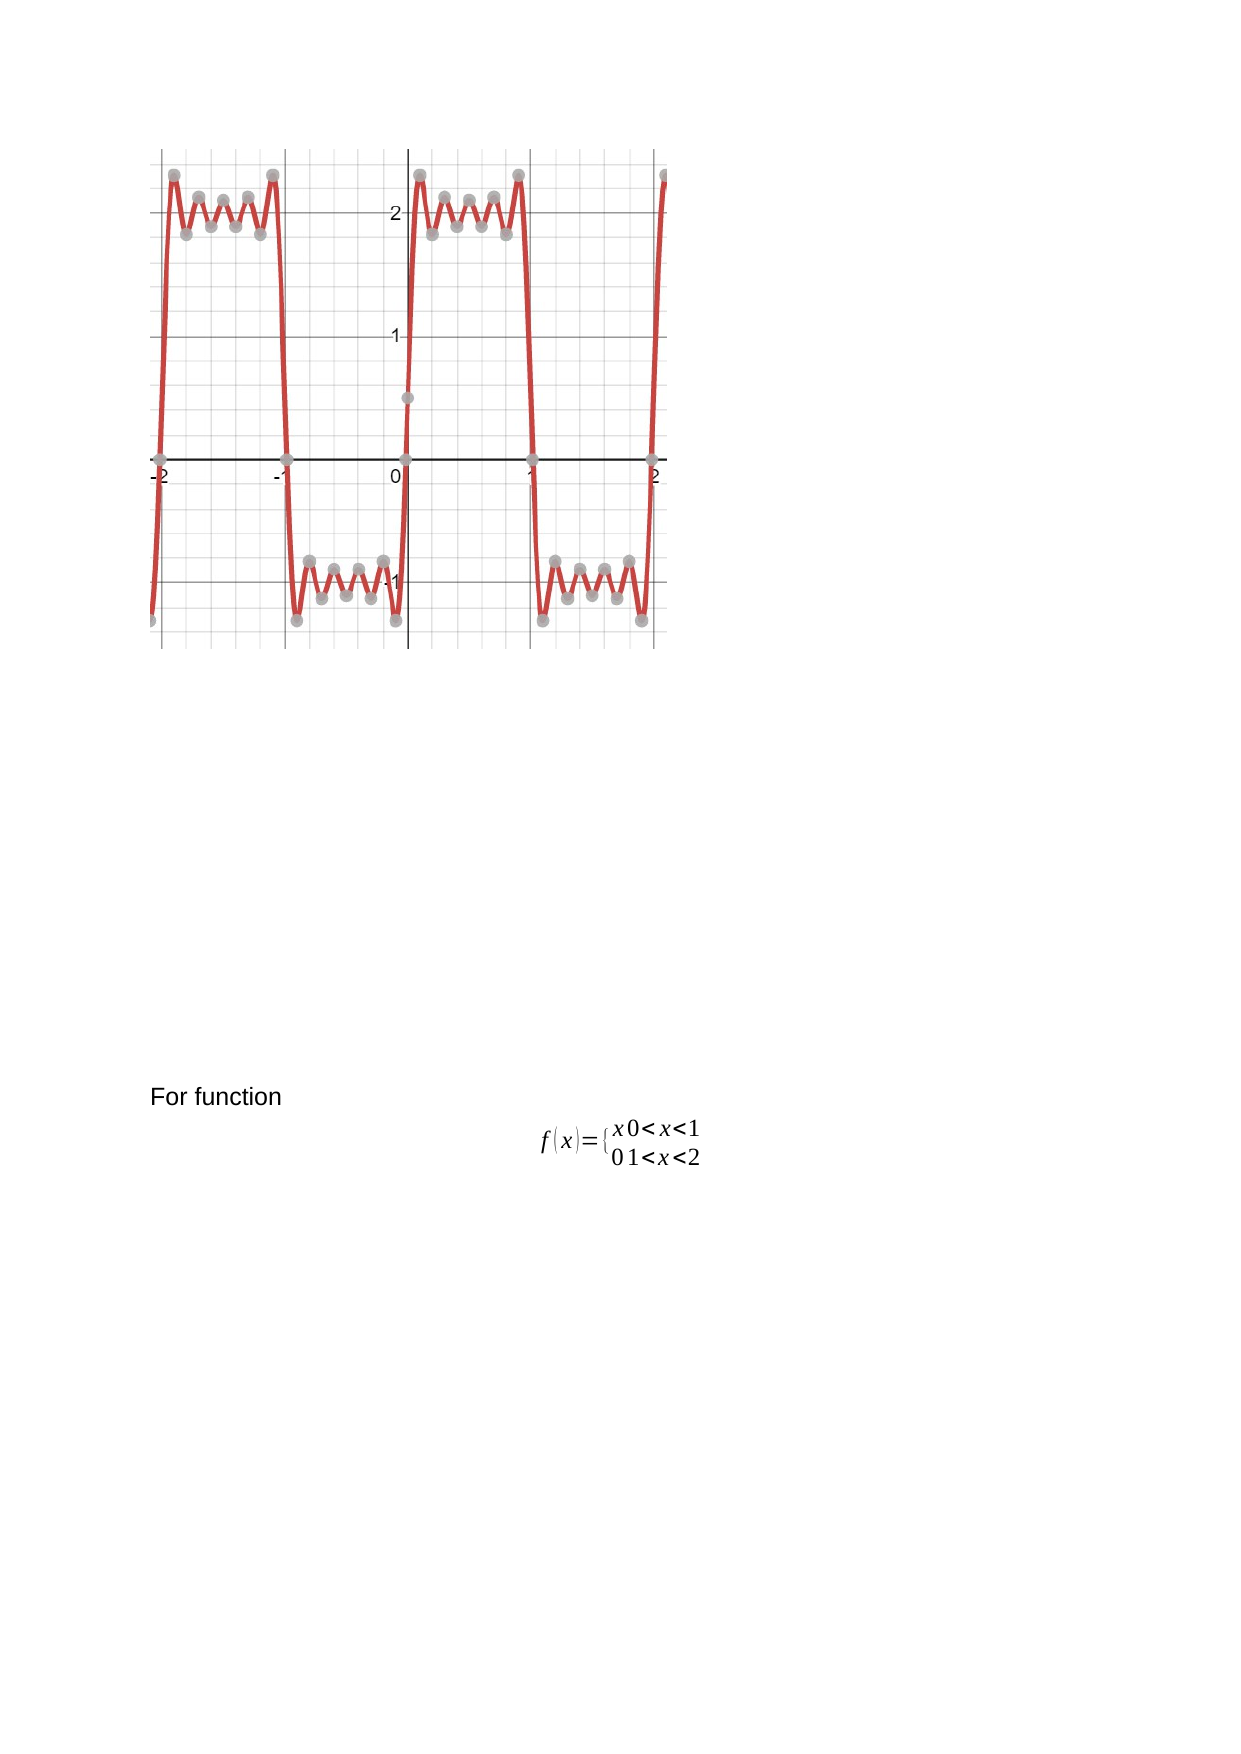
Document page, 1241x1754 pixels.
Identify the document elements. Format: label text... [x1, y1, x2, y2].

picture [150, 149, 667, 649]
text For function [150, 1081, 1090, 1110]
